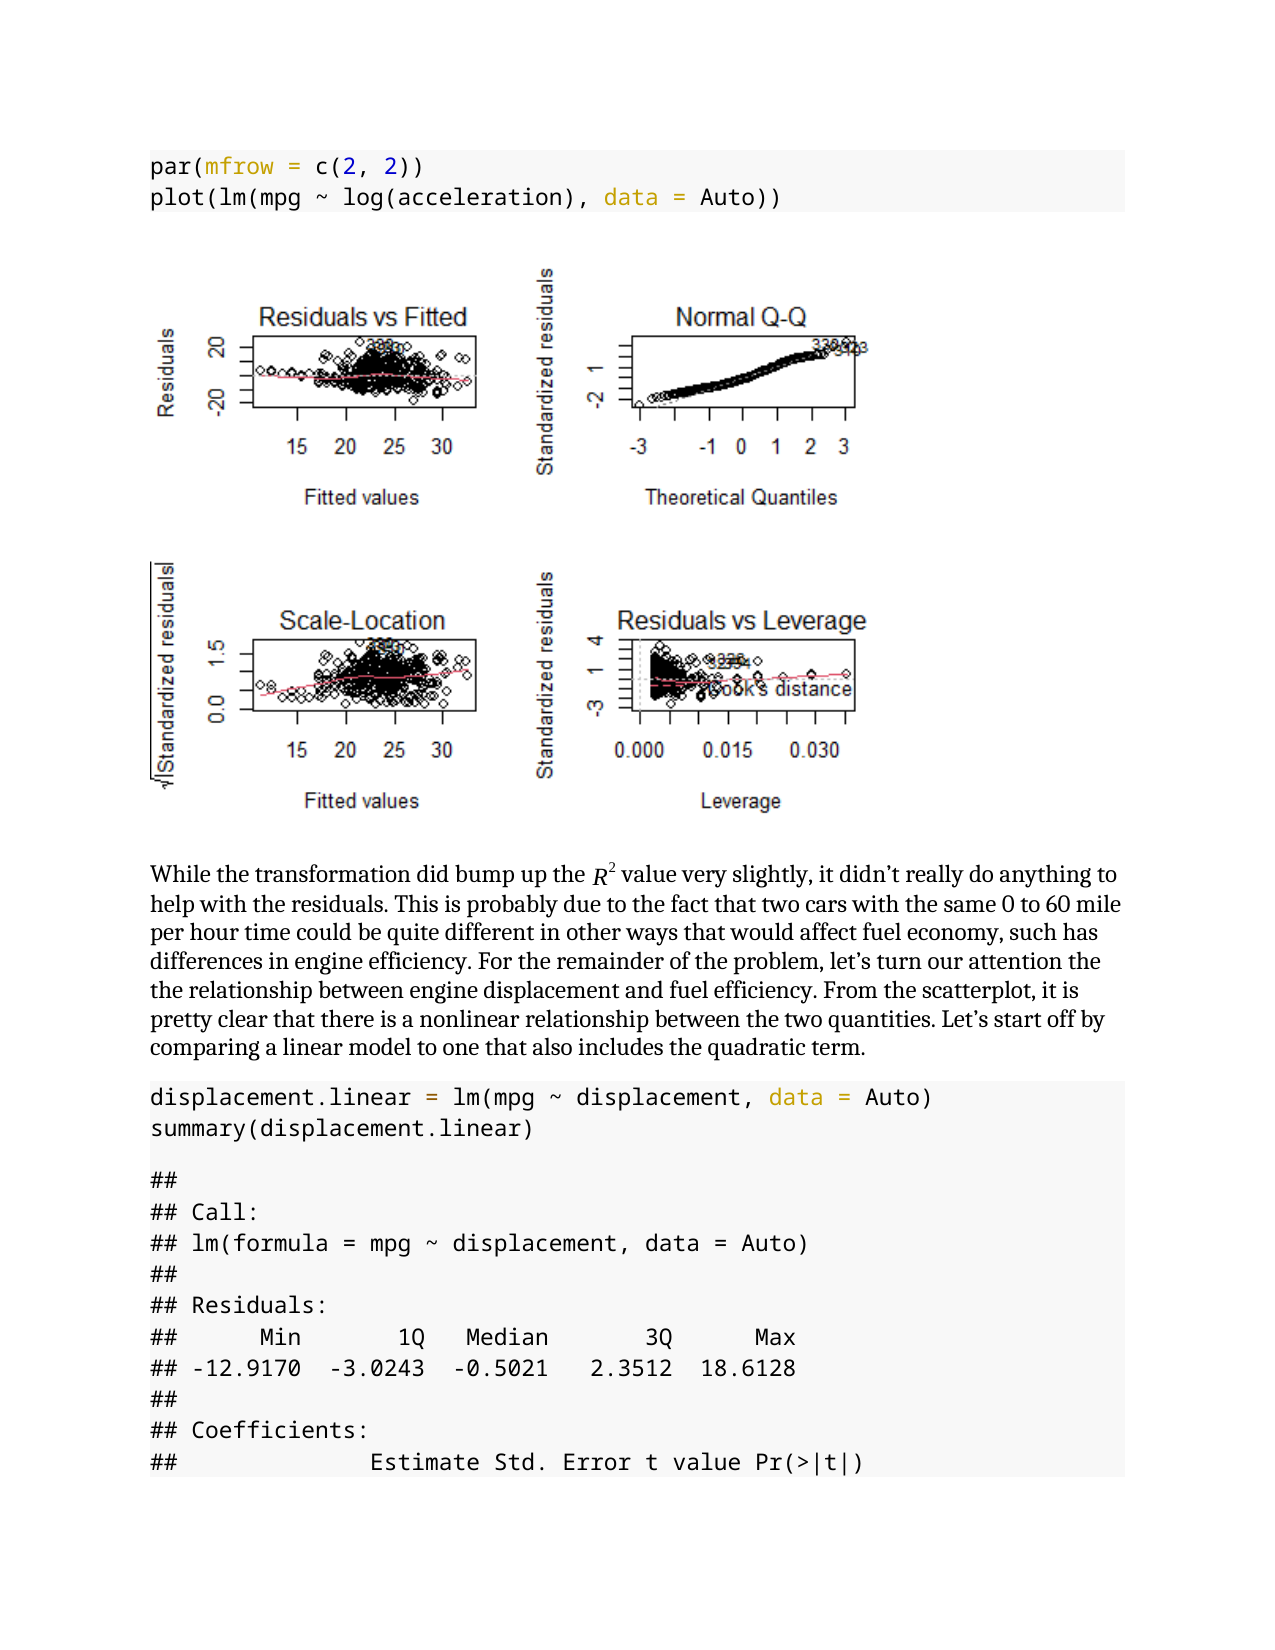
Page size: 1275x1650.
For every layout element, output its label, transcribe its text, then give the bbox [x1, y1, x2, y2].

text par(mfrow = c(2, 2)) plot(lm(mpg ~ log(acceleration), data = Auto)) [425, 150, 1125, 212]
text While the transformation did bump up the value very slightly, it didn’t really do anything to help with the residuals. This is probably due to the fact that two cars with the same 0 to 60 mile per hour time could be quite different in other ways that would affect fuel economy, such has differences in engine efficiency. For the remainder of the problem, let’s turn our attention the the relationship between engine displacement and fuel efficiency. From the scatterplot, it is pretty clear that there is a nonlinear relationship between the two quantities. Let’s start off by comparing a linear model to one that also includes the quadratic term. [150, 858, 1125, 1062]
picture [150, 233, 908, 840]
text displacement.linear = lm(mpg ~ displacement, data = Auto) summary(displacement.linear) [535, 1081, 1125, 1143]
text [150, 1164, 1125, 1477]
